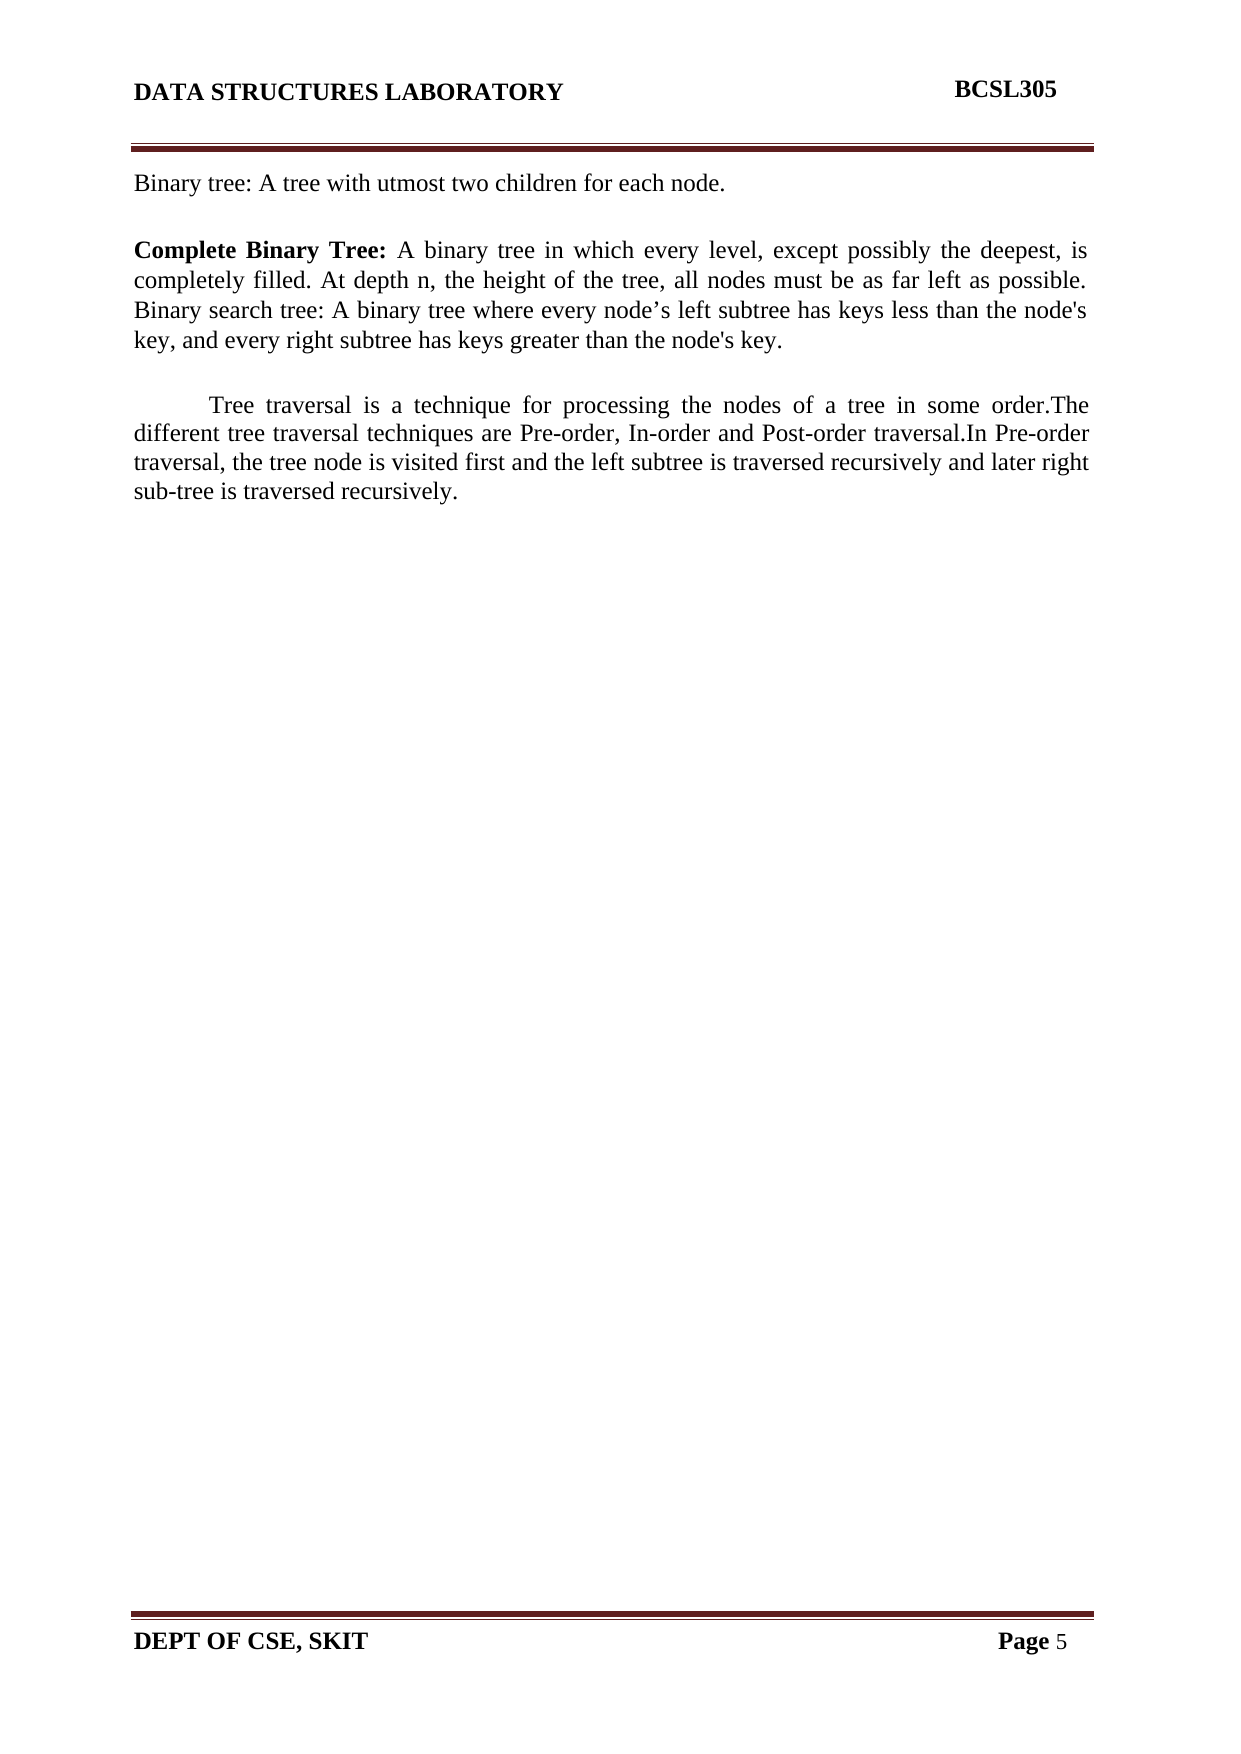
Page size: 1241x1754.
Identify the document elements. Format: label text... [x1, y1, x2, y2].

text Complete Binary Tree: A binary tree in which every level, except possibly the deepest, is completely filled. At depth n, the height of the tree, all nodes must be as far left as possible. Binary search tree: A binary tree where every node’s left subtree has keys less than the node's key, and every right subtree has keys greater than the node's key. [133, 235, 1088, 354]
text Tree traversal is a technique for processing the nodes of a tree in some order.The different tree traversal techniques are Pre-order, In-order and Post-order traversal.In Pre-order traversal, the tree node is visited first and the left subtree is traversed recursively and later right sub-tree is traversed recursively. [133, 390, 1091, 505]
text Binary tree: A tree with utmost two children for each node. [133, 168, 1126, 197]
